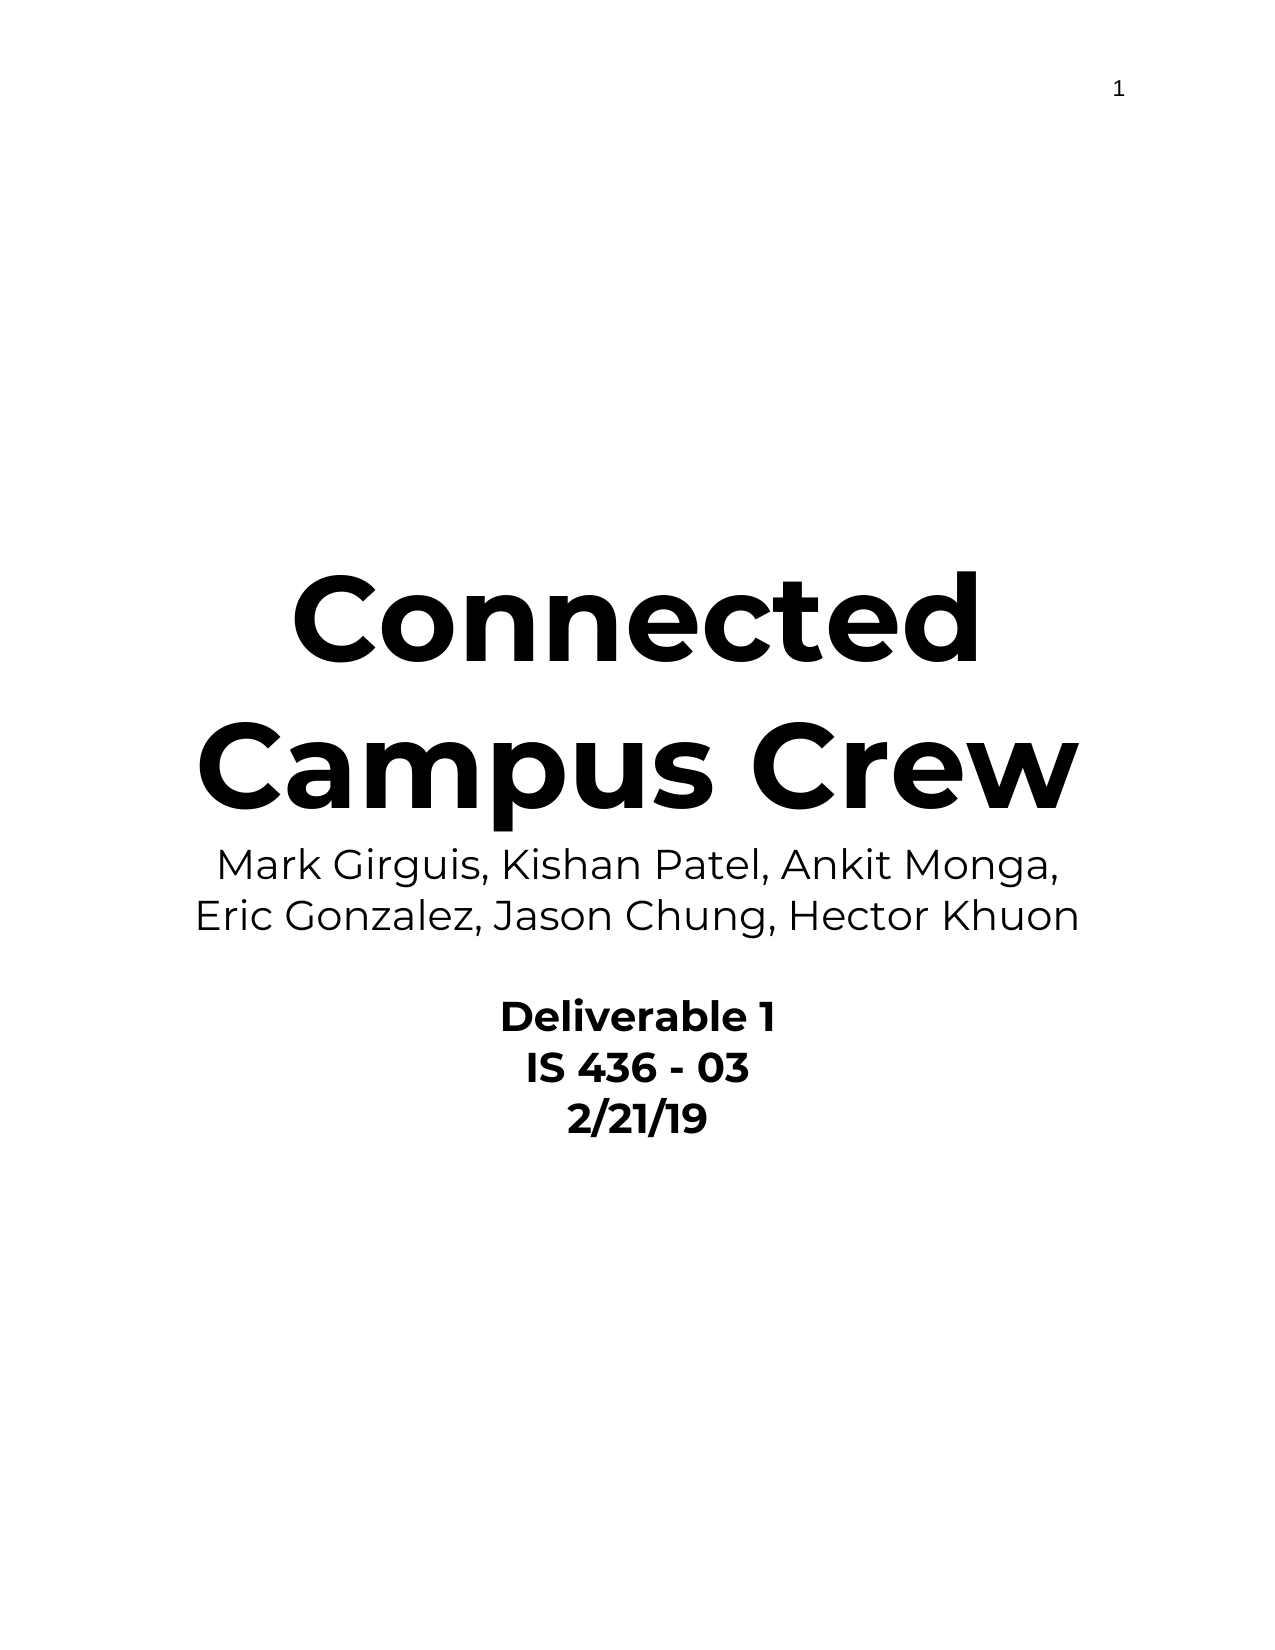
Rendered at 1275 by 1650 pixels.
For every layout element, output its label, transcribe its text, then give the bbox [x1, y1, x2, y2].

text Deliverable 1 [150, 991, 1125, 1042]
text Connected Campus Crew [150, 544, 1125, 839]
text Mark Girguis, Kishan Patel, Ankit Monga, [150, 839, 1125, 889]
text 2/21/19 [150, 1093, 1125, 1144]
text IS 436 - 03 [150, 1042, 1125, 1093]
text Eric Gonzalez, Jason Chung, Hector Khuon [150, 889, 1125, 940]
